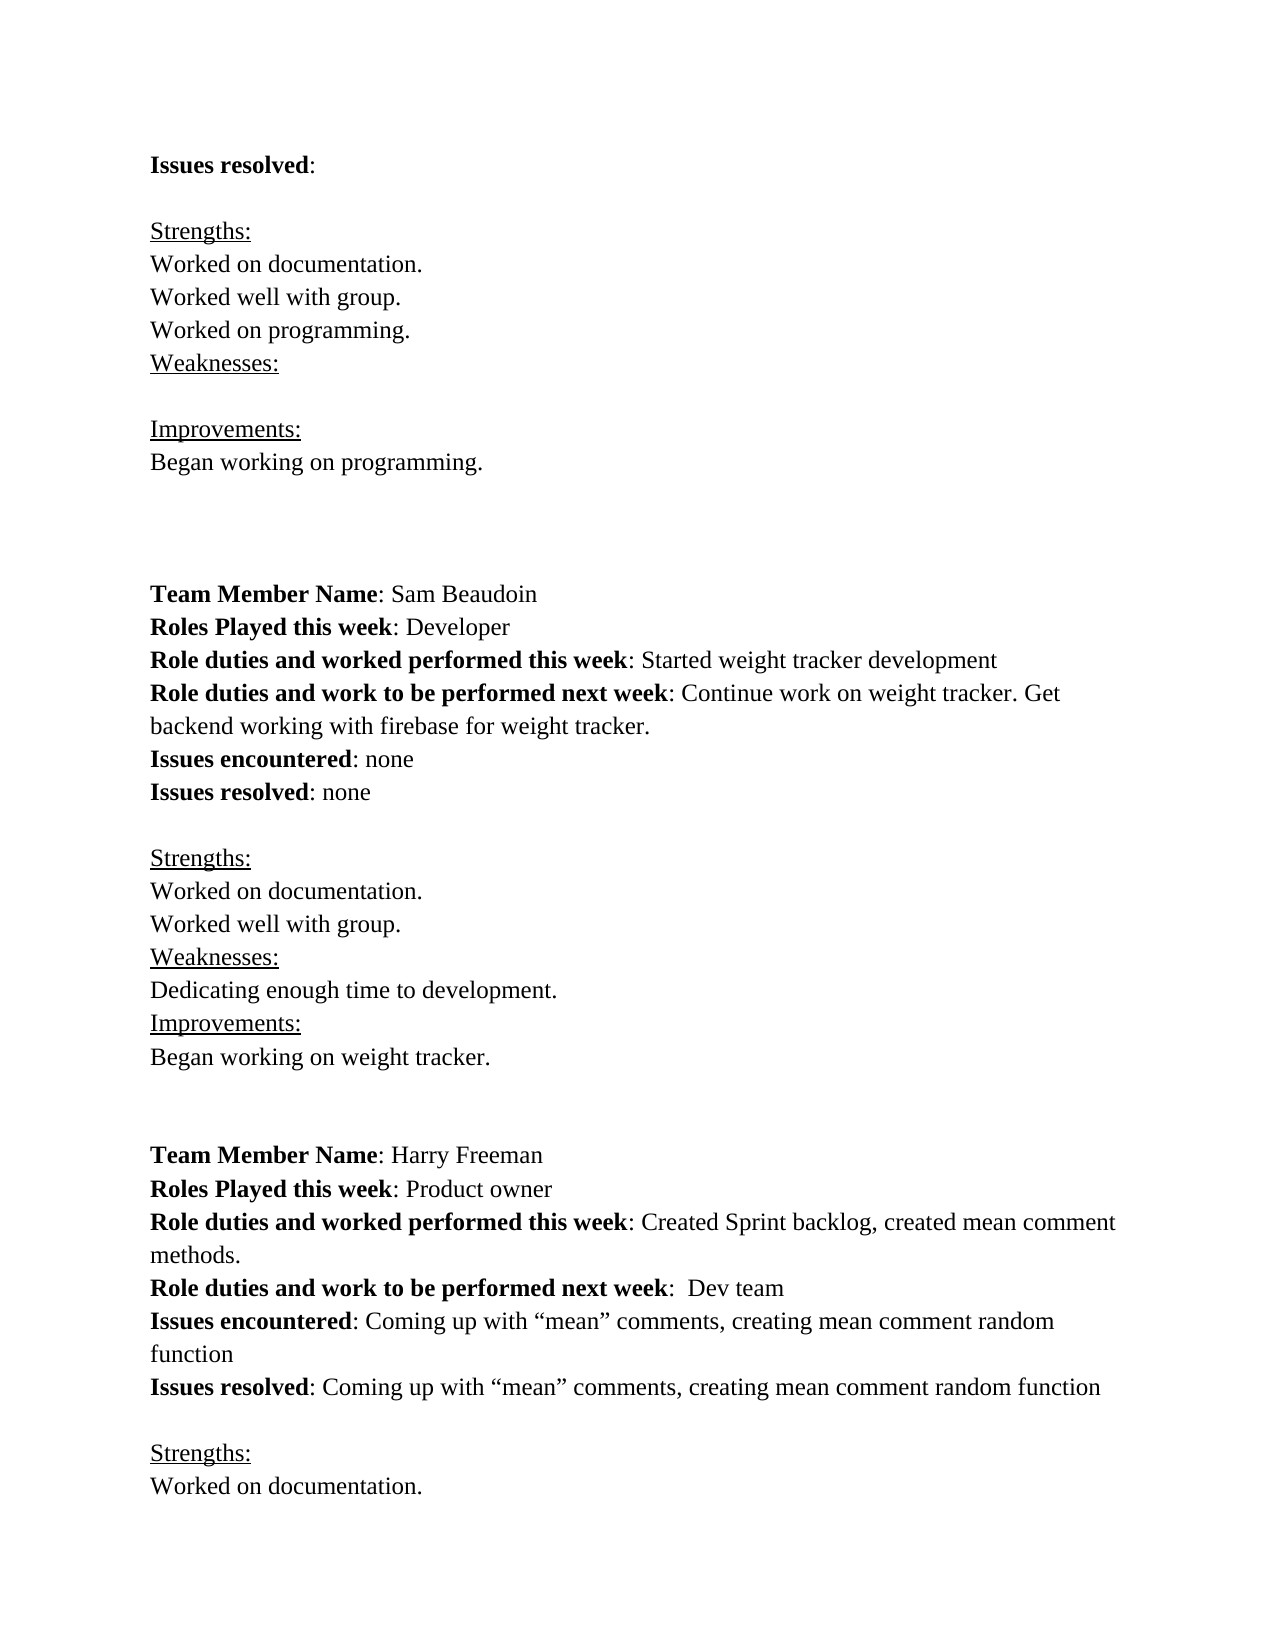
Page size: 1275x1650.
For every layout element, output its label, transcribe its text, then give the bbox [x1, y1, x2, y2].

text Began working on weight tracker. [150, 1042, 1125, 1070]
text Weaknesses: [150, 942, 1125, 971]
text Role duties and work to be performed next week: Continue work on weight tracker. Get backend working with firebase for weight tracker. [150, 678, 1125, 740]
text Dedicating enough time to development. [150, 976, 1125, 1004]
text Worked well with group. [150, 909, 1125, 938]
text Issues encountered: none [150, 744, 1125, 773]
text Team Member Name: Harry Freeman [150, 1141, 1125, 1169]
text Worked well with group. [150, 282, 1125, 311]
text Team Member Name: Sam Beaudoin [150, 579, 1125, 608]
text Worked on documentation. [150, 249, 1125, 278]
text Worked on documentation. [150, 1471, 1125, 1499]
text Issues resolved: [150, 150, 1125, 179]
text Strengths: [150, 216, 1125, 245]
text Issues resolved: Coming up with “mean” comments, creating mean comment random function [150, 1372, 1125, 1401]
text Began working on programming. [150, 447, 1125, 476]
text Worked on documentation. [150, 876, 1125, 905]
text Roles Played this week: Product owner [150, 1174, 1125, 1202]
text Roles Played this week: Developer [150, 612, 1125, 641]
text Issues resolved: none [150, 777, 1125, 806]
text Improvements: [150, 1008, 1125, 1037]
text Role duties and worked performed this week: Created Sprint backlog, created mean comment methods. [150, 1207, 1125, 1268]
text Role duties and worked performed this week: Started weight tracker development [150, 645, 1125, 674]
text Strengths: [150, 1438, 1125, 1467]
text Strengths: [150, 843, 1125, 872]
text Weaknesses: [150, 348, 1125, 377]
text Worked on programming. [150, 315, 1125, 344]
text Role duties and work to be performed next week: Dev team [150, 1273, 1125, 1301]
text Issues encountered: Coming up with “mean” comments, creating mean comment random function [150, 1306, 1125, 1367]
text Improvements: [150, 414, 1125, 443]
